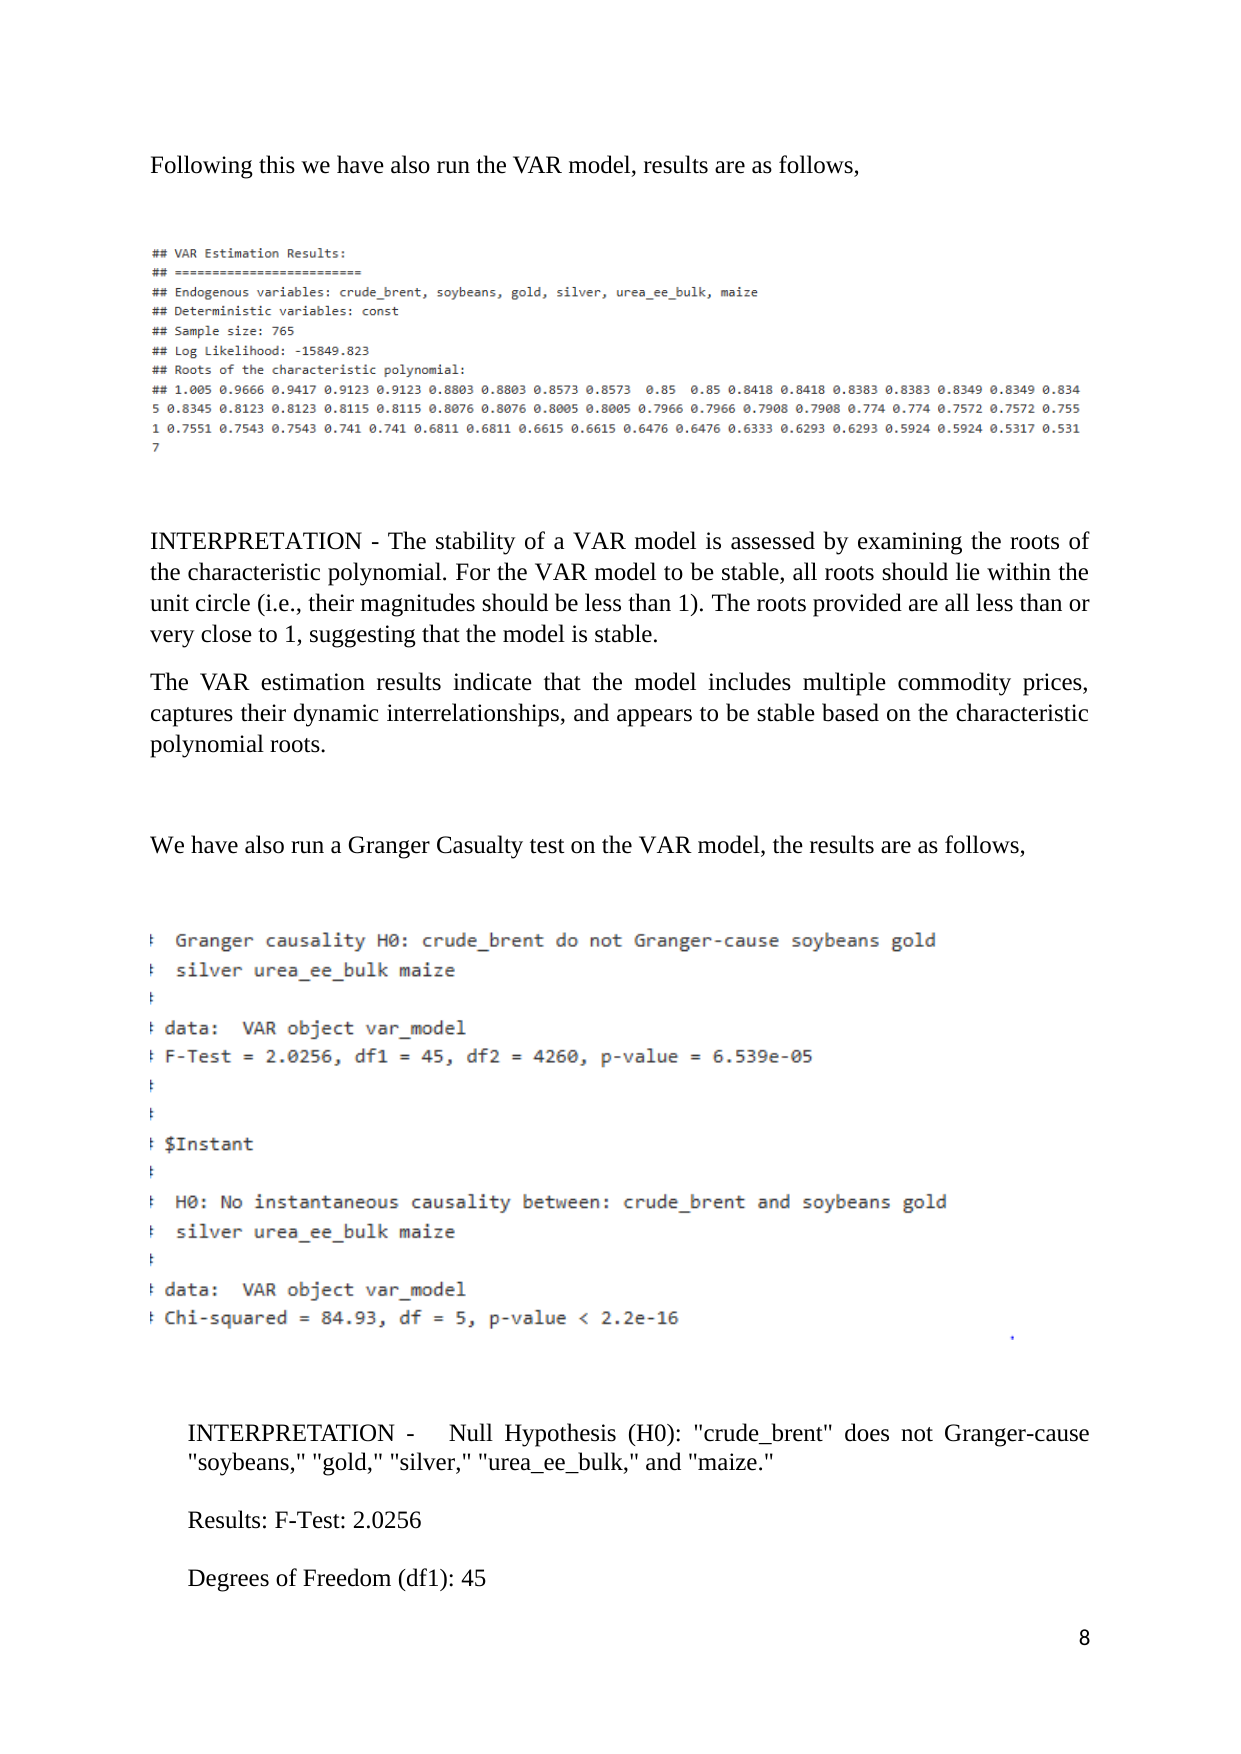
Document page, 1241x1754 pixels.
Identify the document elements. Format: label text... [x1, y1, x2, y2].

text Results: F-Test: 2.0256 [187, 1505, 1090, 1534]
text Degrees of Freedom (df1): 45 [187, 1563, 1090, 1592]
text We have also run a Granger Casualty test on the VAR model, the results are as follows, [150, 830, 1090, 858]
picture [150, 245, 1091, 460]
text INTERPRETATION - Null Hypothesis (H0): "crude_brent" does not Granger-cause "soybeans," "gold," "silver," "urea_ee_bulk," and "maize." [187, 1418, 1090, 1476]
text Following this we have also run the VAR model, results are as follows, [150, 150, 1090, 179]
picture [150, 925, 1014, 1340]
text The VAR estimation results indicate that the model includes multiple commodity prices, captures their dynamic interrelationships, and appears to be stable based on the characteristic polynomial roots. [150, 667, 1090, 758]
text INTERPRETATION - The stability of a VAR model is assessed by examining the roots of the characteristic polynomial. For the VAR model to be stable, all roots should lie within the unit circle (i.e., their magnitudes should be less than 1). The roots provided are all less than or very close to 1, suggesting that the model is stable. [150, 526, 1090, 648]
